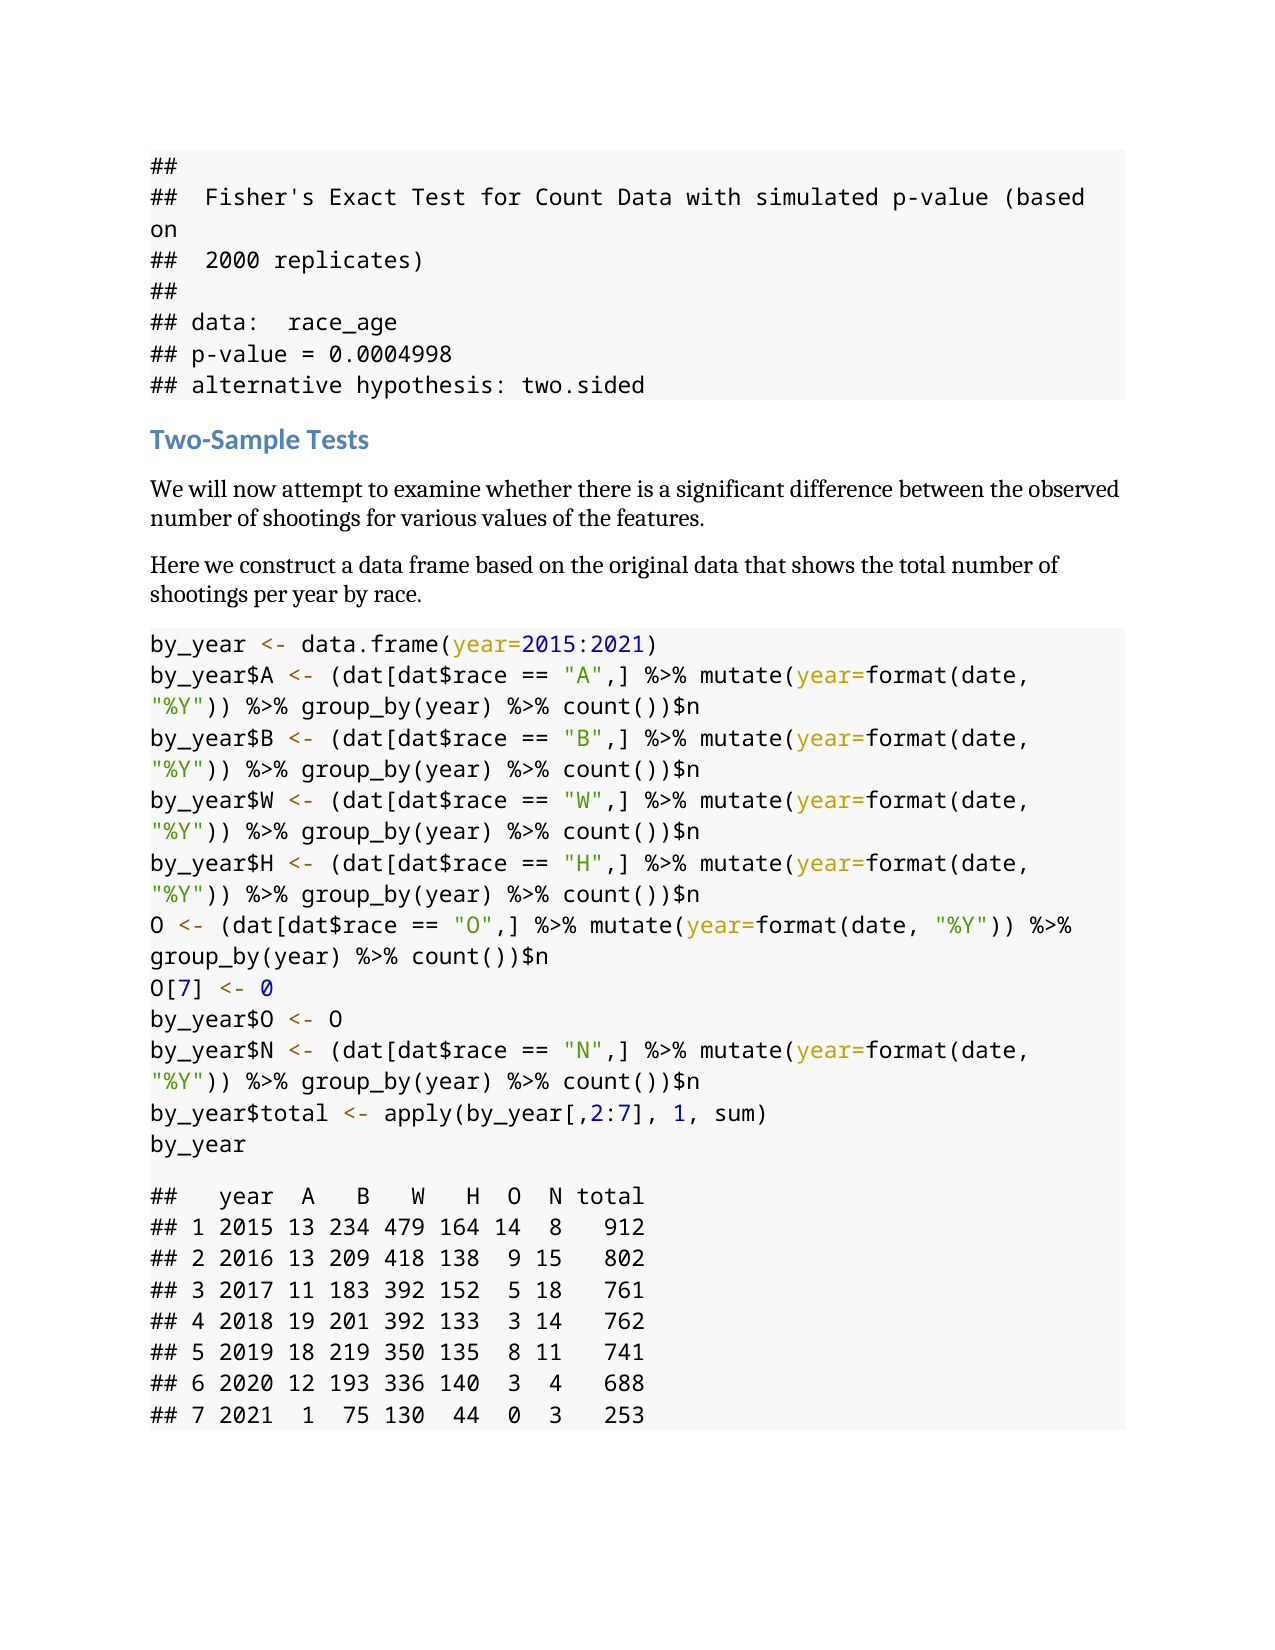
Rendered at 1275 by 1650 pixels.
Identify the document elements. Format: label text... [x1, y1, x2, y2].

text Here we construct a data frame based on the original data that shows the total number of shootings per year by race. [150, 551, 1125, 609]
subtitle Two-Sample Tests [150, 421, 1125, 456]
text ## ## Fisher's Exact Test for Count Data with simulated p-value (based on ## 2000 replicates) ## ## data: race_age ## p-value = 0.0004998 ## alternative hypothesis: two.sided [150, 150, 1125, 400]
text by_year <- data.frame(year=2015:2021) by_year$A <- (dat[dat$race == "A",] %>% mutate(year=format(date, "%Y")) %>% group_by(year) %>% count())$n by_year$B <- (dat[dat$race == "B",] %>% mutate(year=format(date, "%Y")) %>% group_by(year) %>% count())$n by_year$W <- (dat[dat$race == "W",] %>% mutate(year=format(date, "%Y")) %>% group_by(year) %>% count())$n by_year$H <- (dat[dat$race == "H",] %>% mutate(year=format(date, "%Y")) %>% group_by(year) %>% count())$n O <- (dat[dat$race == "O",] %>% mutate(year=format(date, "%Y")) %>% group_by(year) %>% count())$n O[7] <- 0 by_year$O <- O by_year$N <- (dat[dat$race == "N",] %>% mutate(year=format(date, "%Y")) %>% group_by(year) %>% count())$n by_year$total <- apply(by_year[,2:7], 1, sum) by_year [246, 628, 1125, 1159]
text We will now attempt to examine whether there is a significant difference between the observed number of shootings for various values of the features. [150, 475, 1125, 533]
text ## year A B W H O N total ## 1 2015 13 234 479 164 14 8 912 ## 2 2016 13 209 418 138 9 15 802 ## 3 2017 11 183 392 152 5 18 761 ## 4 2018 19 201 392 133 3 14 762 ## 5 2019 18 219 350 135 8 11 741 ## 6 2020 12 193 336 140 3 4 688 ## 7 2021 1 75 130 44 0 3 253 [150, 1180, 1125, 1430]
